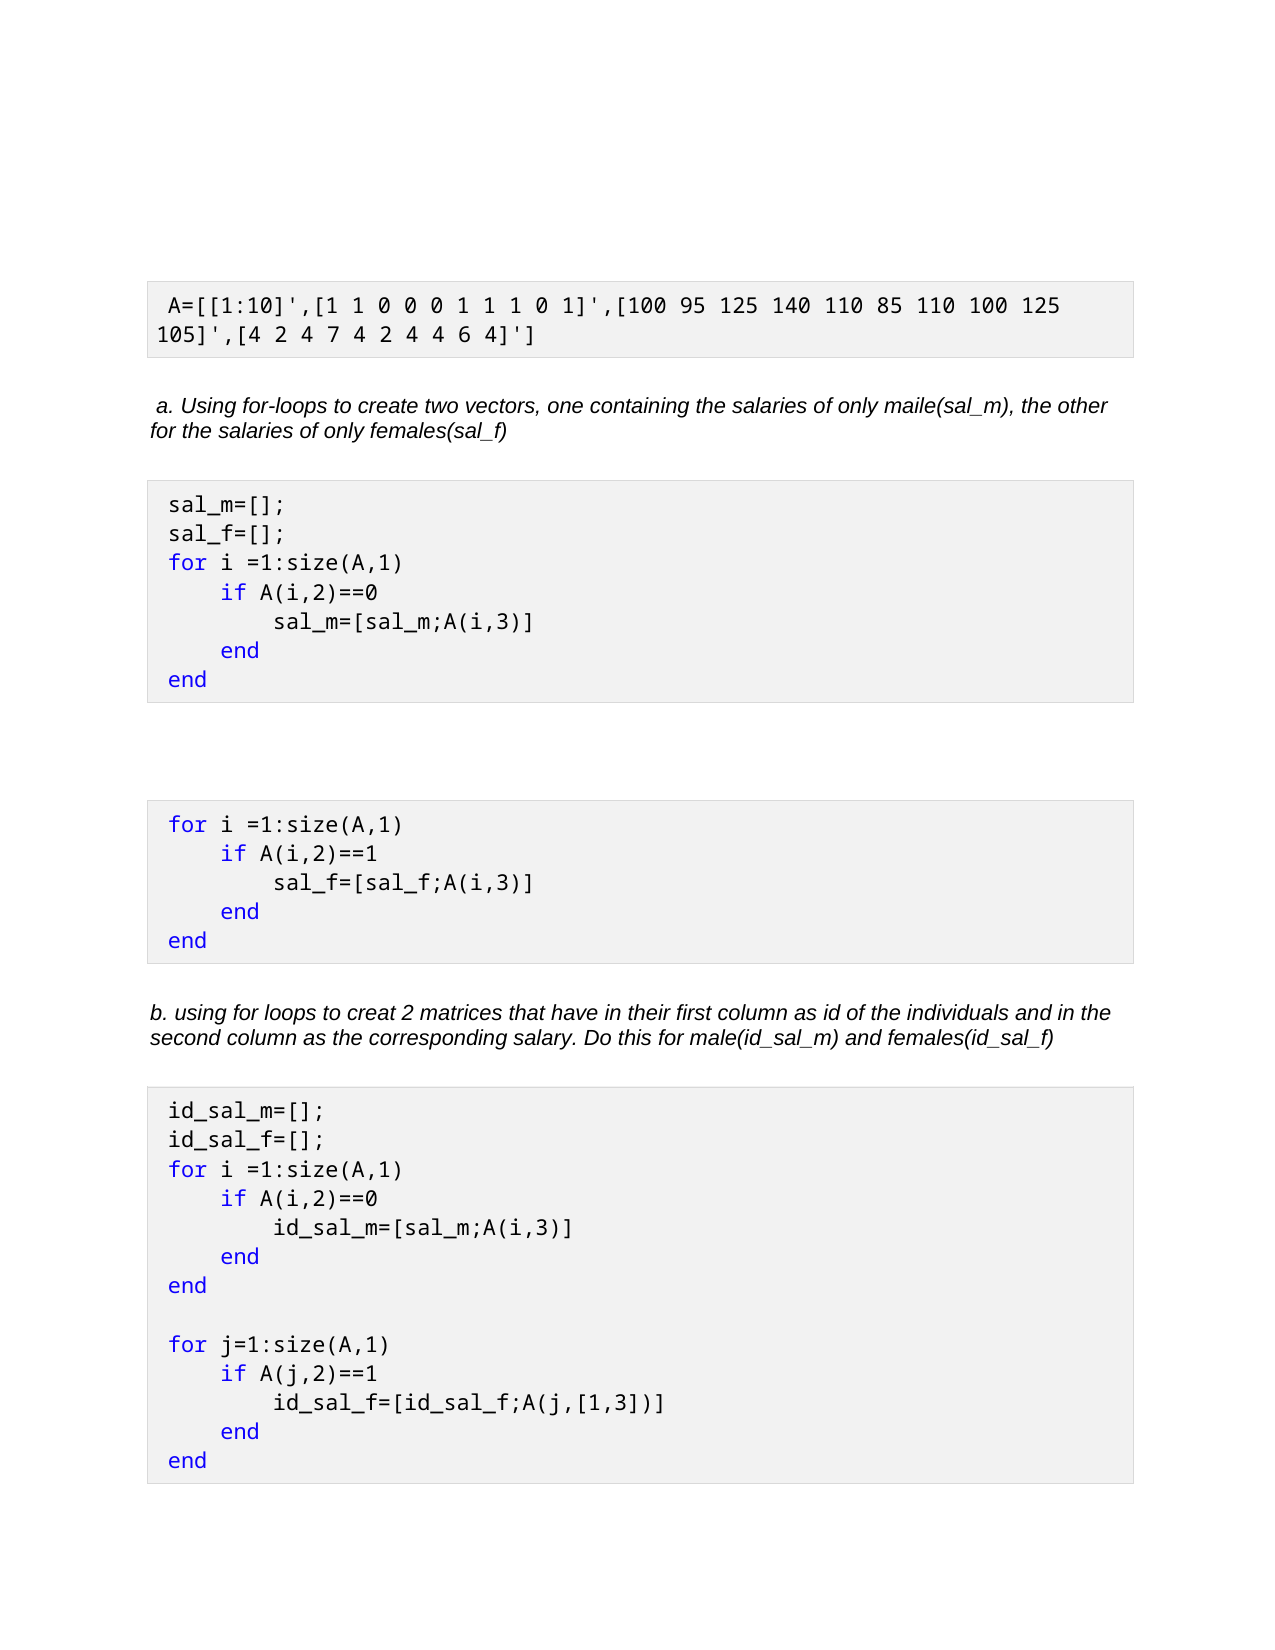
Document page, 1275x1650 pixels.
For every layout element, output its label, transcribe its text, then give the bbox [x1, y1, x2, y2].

text A=[[1:10]',[1 1 0 0 0 1 1 1 0 1]',[100 95 125 140 110 85 110 100 125 105]',[4 2 4 7 4 2 4 4 6 4]'] [148, 282, 1133, 357]
text sal_m=[]; [148, 481, 1133, 509]
text sal_f=[sal_f;A(i,3)] [148, 858, 1133, 887]
text end [148, 887, 1133, 917]
text id_sal_f=[]; [148, 1116, 1133, 1145]
text b. using for loops to creat 2 matrices that have in their first column as id of the individuals and in the second column as the corresponding salary. Do this for male(id_sal_m) and females(id_sal_f) [150, 1000, 1125, 1050]
text if A(i,2)==1 [148, 829, 1133, 858]
text if A(j,2)==1 [148, 1349, 1133, 1378]
text end [148, 1232, 1133, 1261]
text if A(i,2)==0 [148, 1174, 1133, 1203]
text end [148, 1436, 1133, 1483]
text id_sal_m=[sal_m;A(i,3)] [148, 1203, 1133, 1232]
text id_sal_m=[]; [148, 1088, 1133, 1116]
text end [148, 655, 1133, 702]
text end [148, 1407, 1133, 1436]
text if A(i,2)==0 [148, 568, 1133, 597]
text end [148, 1261, 1133, 1291]
text for i =1:size(A,1) [148, 538, 1133, 568]
text sal_f=[]; [148, 509, 1133, 538]
text for j=1:size(A,1) [148, 1320, 1133, 1349]
text end [148, 626, 1133, 655]
text end [148, 917, 1133, 963]
text a. Using for-loops to create two vectors, one containing the salaries of only maile(sal_m), the other for the salaries of only females(sal_f) [150, 394, 1125, 444]
text id_sal_f=[id_sal_f;A(j,[1,3])] [148, 1378, 1133, 1407]
text for i =1:size(A,1) [148, 1145, 1133, 1174]
text sal_m=[sal_m;A(i,3)] [148, 597, 1133, 626]
text for i =1:size(A,1) [148, 801, 1133, 829]
